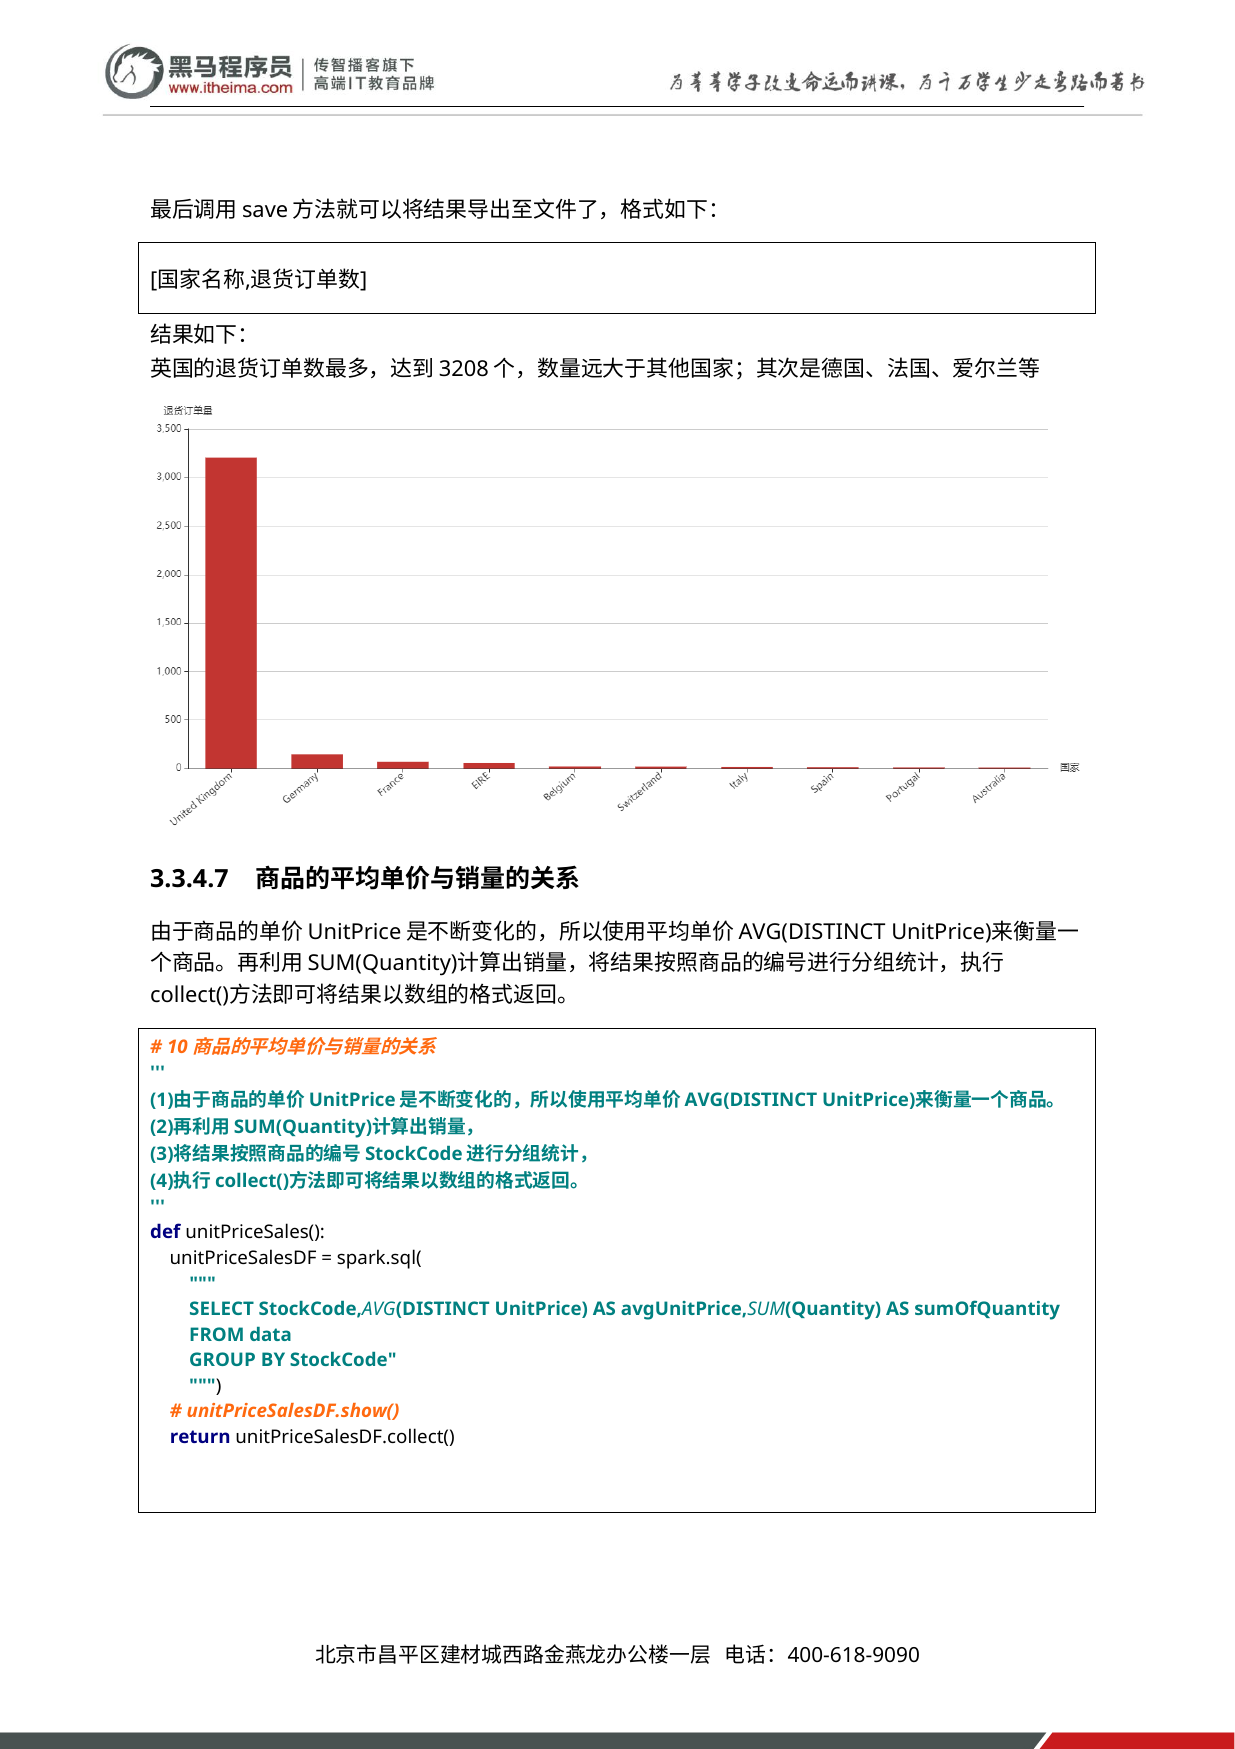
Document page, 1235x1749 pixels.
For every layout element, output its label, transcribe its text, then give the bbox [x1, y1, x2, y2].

picture [0, 0, 1235, 123]
table_header # 10 商品的平均单价与销量的关系 ''' (1)由于商品的单价UnitPrice是不断变化的，所以使用平均单价AVG(DISTINCT UnitPrice)来衡量一个商品。 (2)再利用SUM(Quantity)计算出销量， (3)将结果按照商品的编号StockCode进行分组统计， (4)执行collect()方法即可将结果以数组的格式返回。 ''' def unitPriceSales(): unitPriceSalesDF = spark.sql( """ SELECT StockCode,AVG(DISTINCT UnitPrice) AS avgUnitPrice,SUM(Quantity) AS sumOfQuantity FROM data GROUP BY StockCode" """) # unitPriceSalesDF.show() return unitPriceSalesDF.collect() [139, 1029, 1095, 1512]
text 结果如下： [150, 317, 1084, 348]
picture [150, 401, 1084, 840]
text 英国的退货订单数最多，达到3208个，数量远大于其他国家；其次是德国、法国、爱尔兰等 [150, 351, 1084, 383]
subtitle 商品的平均单价与销量的关系 [150, 859, 1084, 895]
picture [0, 1673, 1235, 1749]
table_header [国家名称,退货订单数] [139, 243, 1095, 312]
text 由于商品的单价UnitPrice是不断变化的，所以使用平均单价AVG(DISTINCT UnitPrice)来衡量一个商品。再利用SUM(Quantity)计算出销量，将结果按照商品的编号进行分组统计，执行collect()方法即可将结果以数组的格式返回。 [150, 914, 1084, 1009]
text 最后调用save方法就可以将结果导出至文件了，格式如下： [150, 192, 1084, 223]
